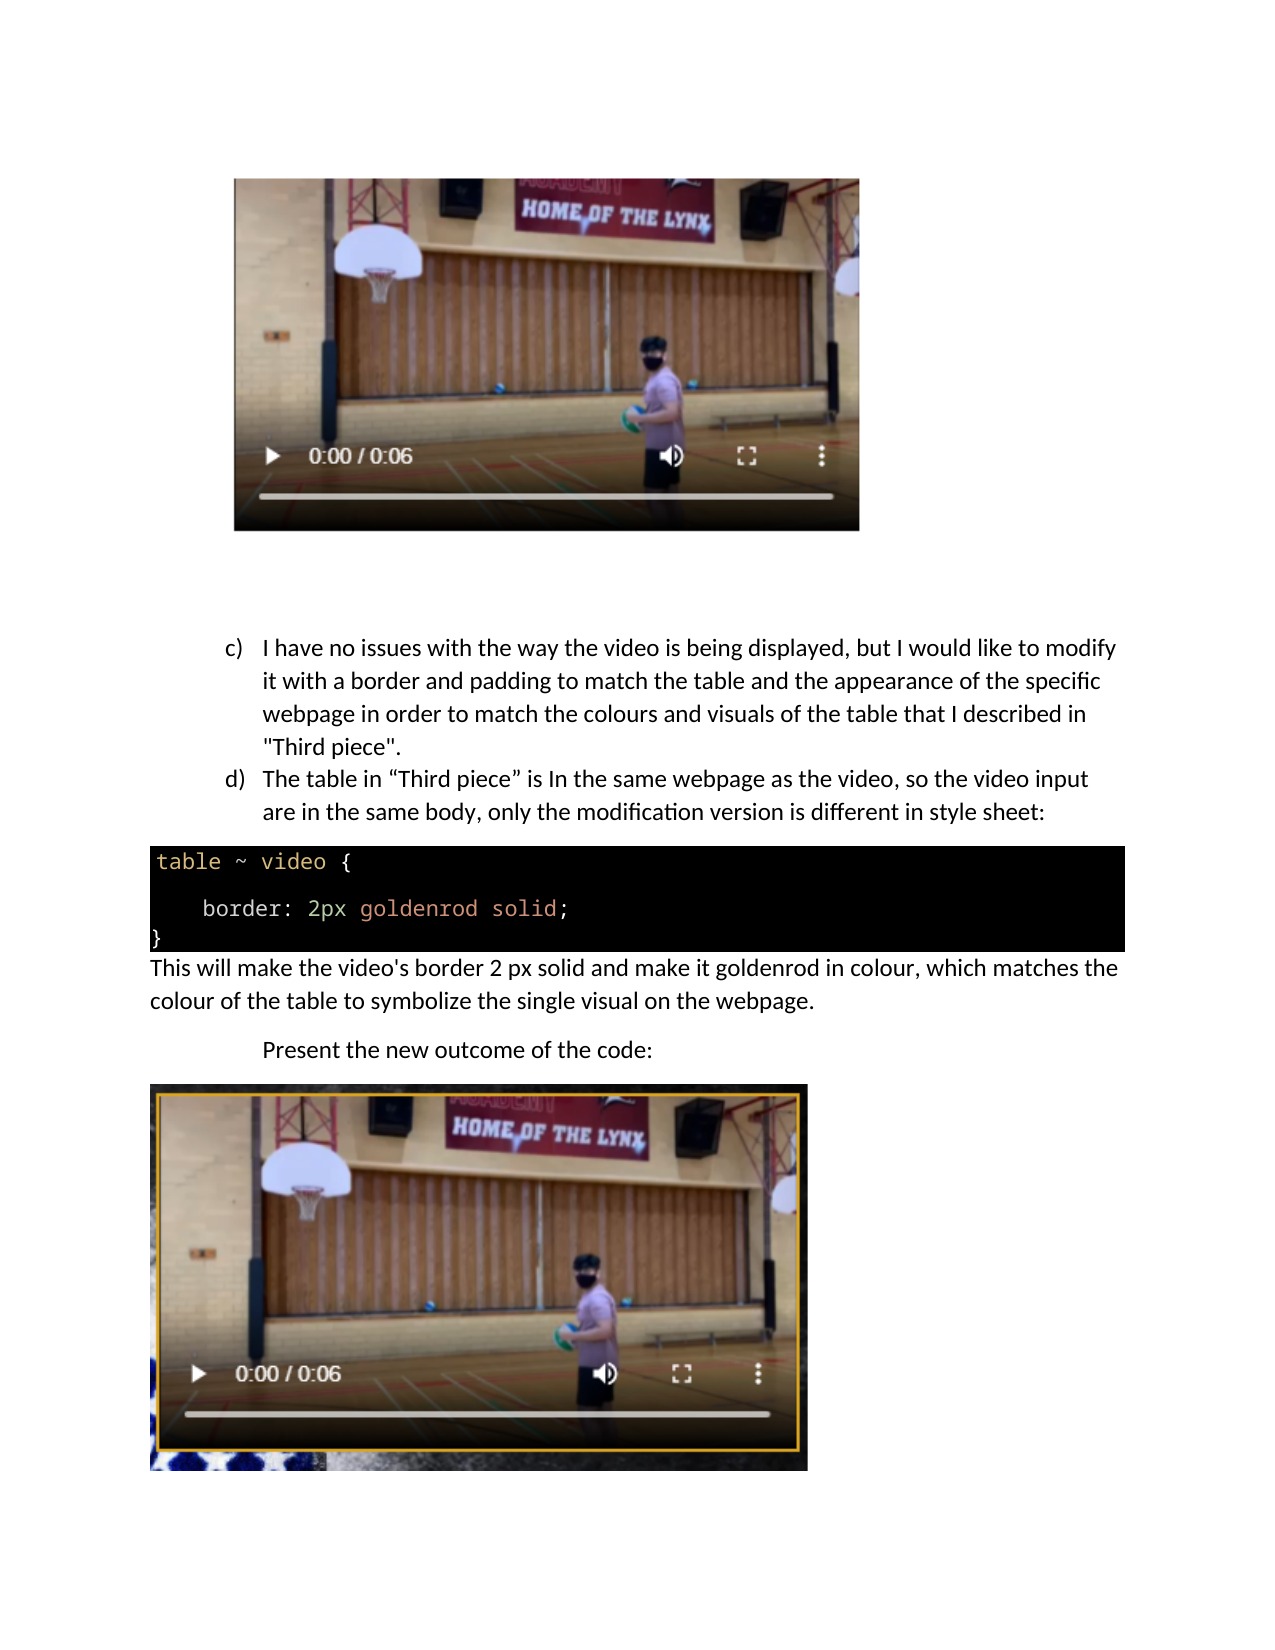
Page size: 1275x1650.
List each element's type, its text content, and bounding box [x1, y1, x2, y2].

text border: 2px goldenrod solid; [150, 893, 1125, 922]
picture [225, 150, 1166, 630]
list The table in “Third piece” is In the same webpage as the video, so the video input are in the same body, only the modification version is different in style sheet: [225, 764, 1125, 827]
text This will make the video's border 2 px solid and make it goldenrod in colour, which matches the colour of the table to symbolize the single visual on the webpage. [150, 952, 1125, 1016]
text } [150, 922, 1125, 952]
list Present the new outcome of the code: [262, 1035, 1125, 1065]
list I have no issues with the way the video is being displayed, but I would like to modify it with a border and padding to match the table and the appearance of the specific webpage in order to match the colours and visuals of the table that I described in "Third piece". [225, 632, 1125, 761]
text table ~ video { [150, 846, 1125, 876]
picture [150, 1084, 808, 1471]
